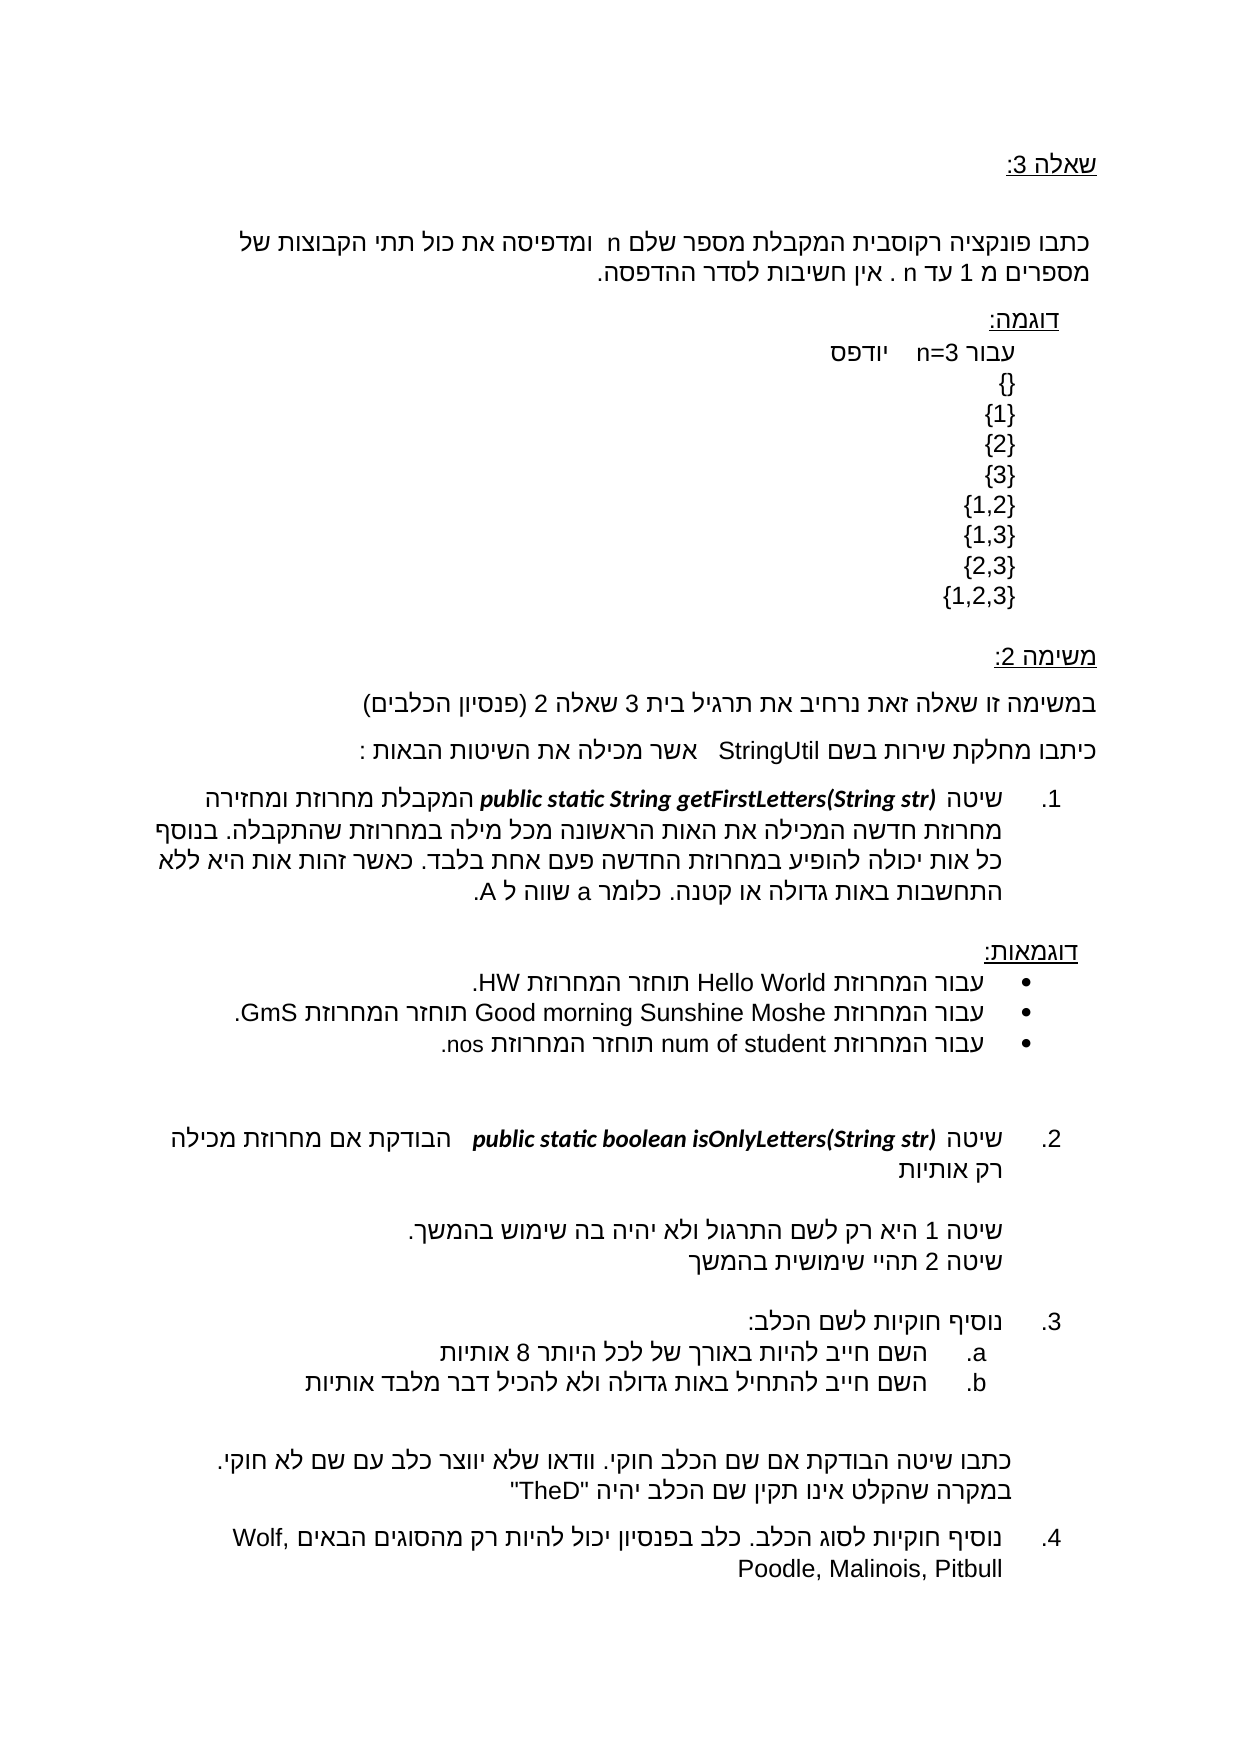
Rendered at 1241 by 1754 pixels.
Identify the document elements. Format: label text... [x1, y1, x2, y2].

list שיטה 2 תהיי שימושית בהמשך [150, 1246, 1003, 1275]
list עבור המחרוזת Good morning Sunshine Moshe תוחזר המחרוזת GmS. [150, 998, 1022, 1027]
list {1,2} [150, 490, 1015, 519]
text כתבו שיטה הבודקת אם שם הכלב חוקי. וודאו שלא יווצר כלב עם שם לא חוקי. במקרה שהקלט אינו תקין שם הכלב יהיה "TheD" [150, 1446, 1012, 1505]
list {2} [150, 429, 1015, 458]
list השם חייב להתחיל באות גדולה ולא להכיל דבר מלבד אותיות [150, 1368, 966, 1397]
list {} [150, 368, 1015, 397]
list נוסיף חוקיות לשם הכלב: [150, 1307, 1041, 1336]
list שיטה public static boolean isOnlyLetters(String str) הבודקת אם מחרוזת מכילה רק אותיות שיטה 1 היא רק לשם התרגול ולא יהיה בה שימוש בהמשך. [150, 1123, 1041, 1245]
list {3} [150, 460, 1015, 488]
list נוסיף חוקיות לסוג הכלב. כלב בפנסיון יכול להיות רק מהסוגים הבאים Wolf, Poodle, Malinois, Pitbull [150, 1523, 1041, 1582]
list משימה 2: [150, 642, 1097, 671]
list {1} [150, 399, 1015, 428]
list עבור המחרוזת Hello World תוחזר המחרוזת HW. [150, 968, 1022, 997]
list דוגמאות: [150, 937, 1078, 966]
list עבור n=3 יודפס [150, 338, 1015, 367]
list דוגמה: [150, 305, 1059, 334]
list {2,3} [150, 551, 1015, 580]
text כתבו פונקציה רקוסבית המקבלת מספר שלם n ומדפיסה את כול תתי הקבוצות של מספרים מ 1 עד n . אין חשיבות לסדר ההדפסה. [150, 227, 1090, 287]
list שאלה 3: [150, 150, 1097, 179]
text כיתבו מחלקת שירות בשם StringUtil אשר מכילה את השיטות הבאות : [150, 736, 1097, 765]
list {1,2,3} [150, 581, 1015, 610]
list {1,3} [150, 521, 1015, 549]
text במשימה זו שאלה זאת נרחיב את תרגיל בית 3 שאלה 2 (פנסיון הכלבים) [150, 689, 1097, 718]
list עבור המחרוזת num of student תוחזר המחרוזת nos. [150, 1029, 1022, 1058]
list שיטה public static String getFirstLetters(String str) המקבלת מחרוזת ומחזירה מחרוזת חדשה המכילה את האות הראשונה מכל מילה במחרוזת שהתקבלה. בנוסף כל אות יכולה להופיע במחרוזת החדשה פעם אחת בלבד. כאשר זהות אות היא ללא התחשבות באות גדולה או קטנה. כלומר a שווה ל A. [150, 783, 1041, 905]
list השם חייב להיות באורך של לכל היותר 8 אותיות [150, 1338, 966, 1366]
